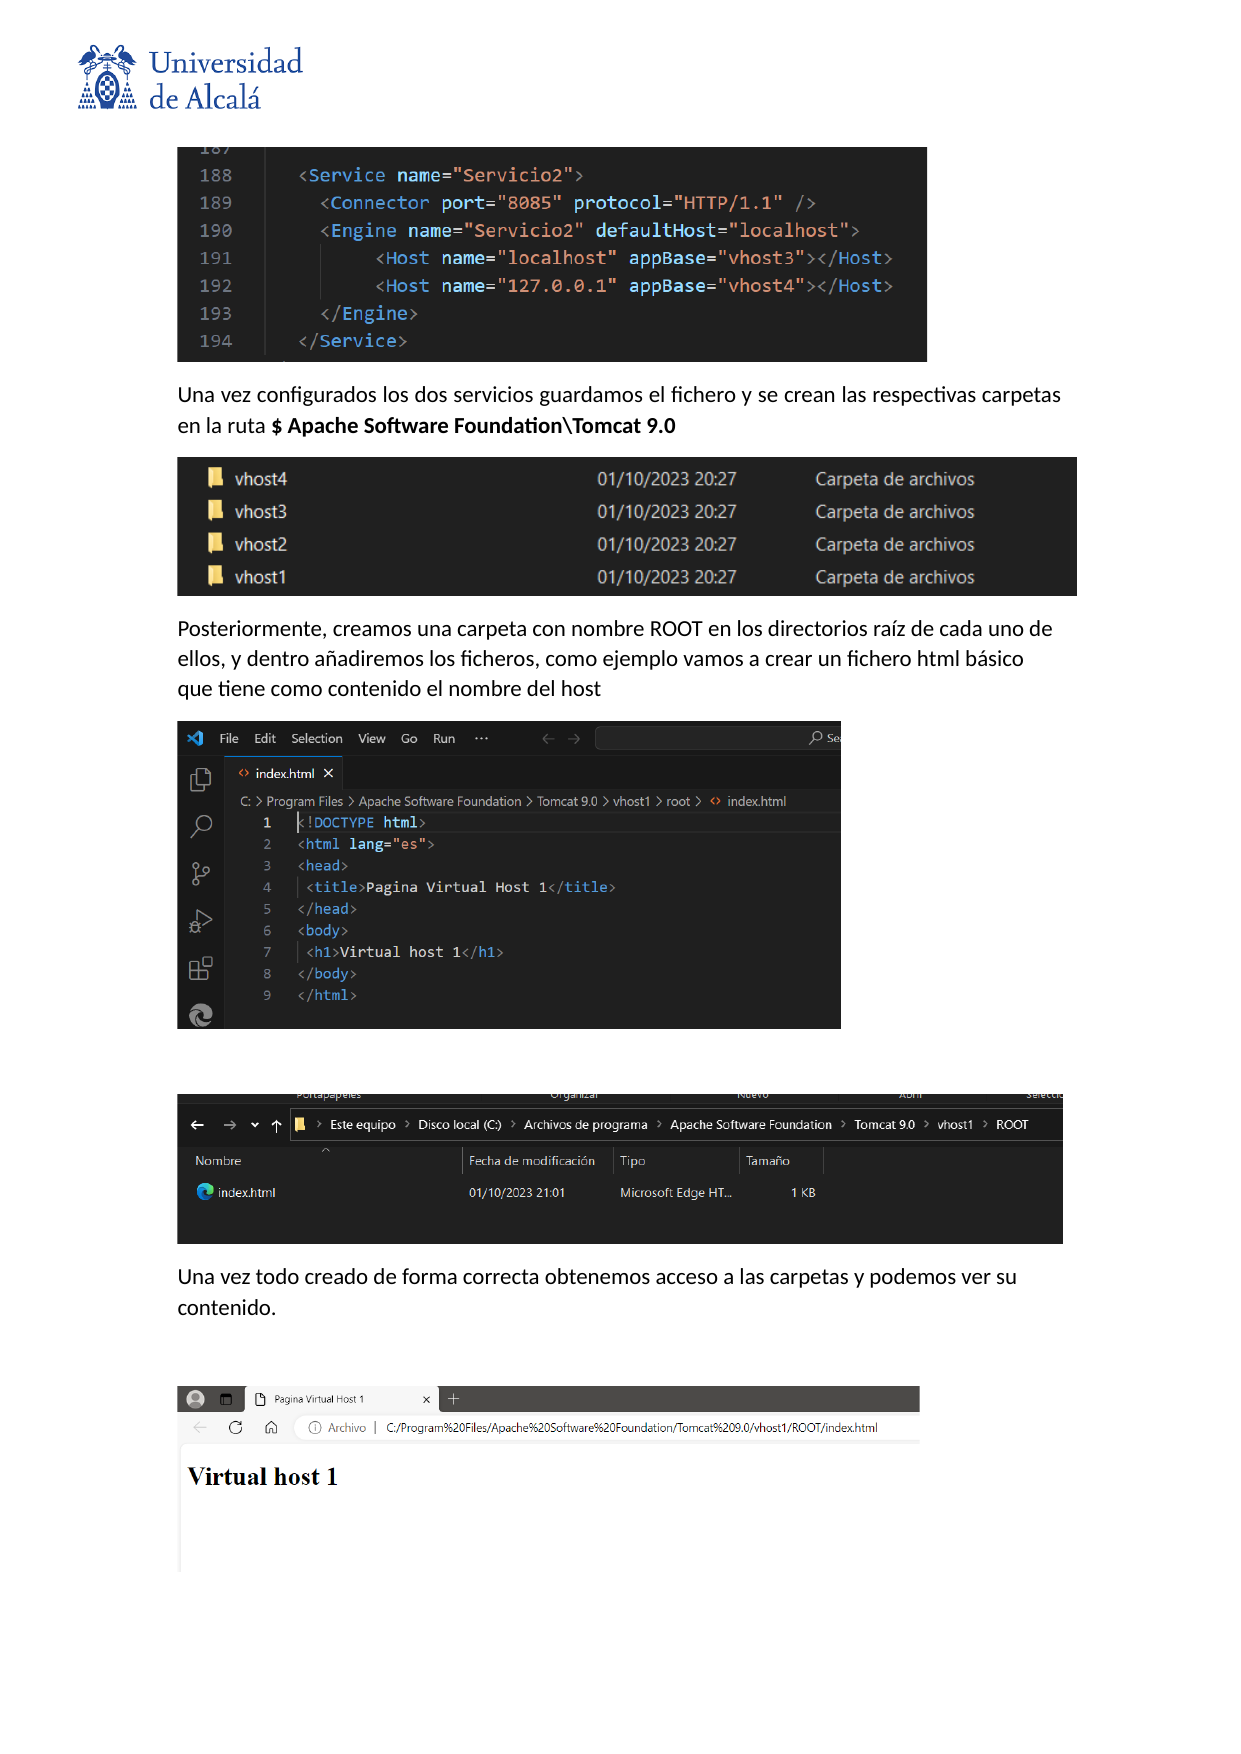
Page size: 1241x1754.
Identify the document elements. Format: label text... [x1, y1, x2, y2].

picture [177, 1094, 1063, 1244]
picture [177, 147, 928, 362]
picture [177, 721, 841, 1029]
text Una vez todo creado de forma correcta obtenemos acceso a las carpetas y podemos ver su contenido. [177, 1262, 1063, 1321]
picture [71, 36, 310, 117]
picture [177, 1386, 920, 1572]
picture [177, 457, 1077, 596]
text Una vez configurados los dos servicios guardamos el fichero y se crean las respectivas carpetas en la ruta $ Apache Software Foundation\Tomcat 9.0 [177, 381, 1063, 439]
text Posteriormente, creamos una carpeta con nombre ROOT en los directorios raíz de cada uno de ellos, y dentro añadiremos los ficheros, como ejemplo vamos a crear un fichero html básico que tiene como contenido el nombre del host [177, 614, 1063, 702]
